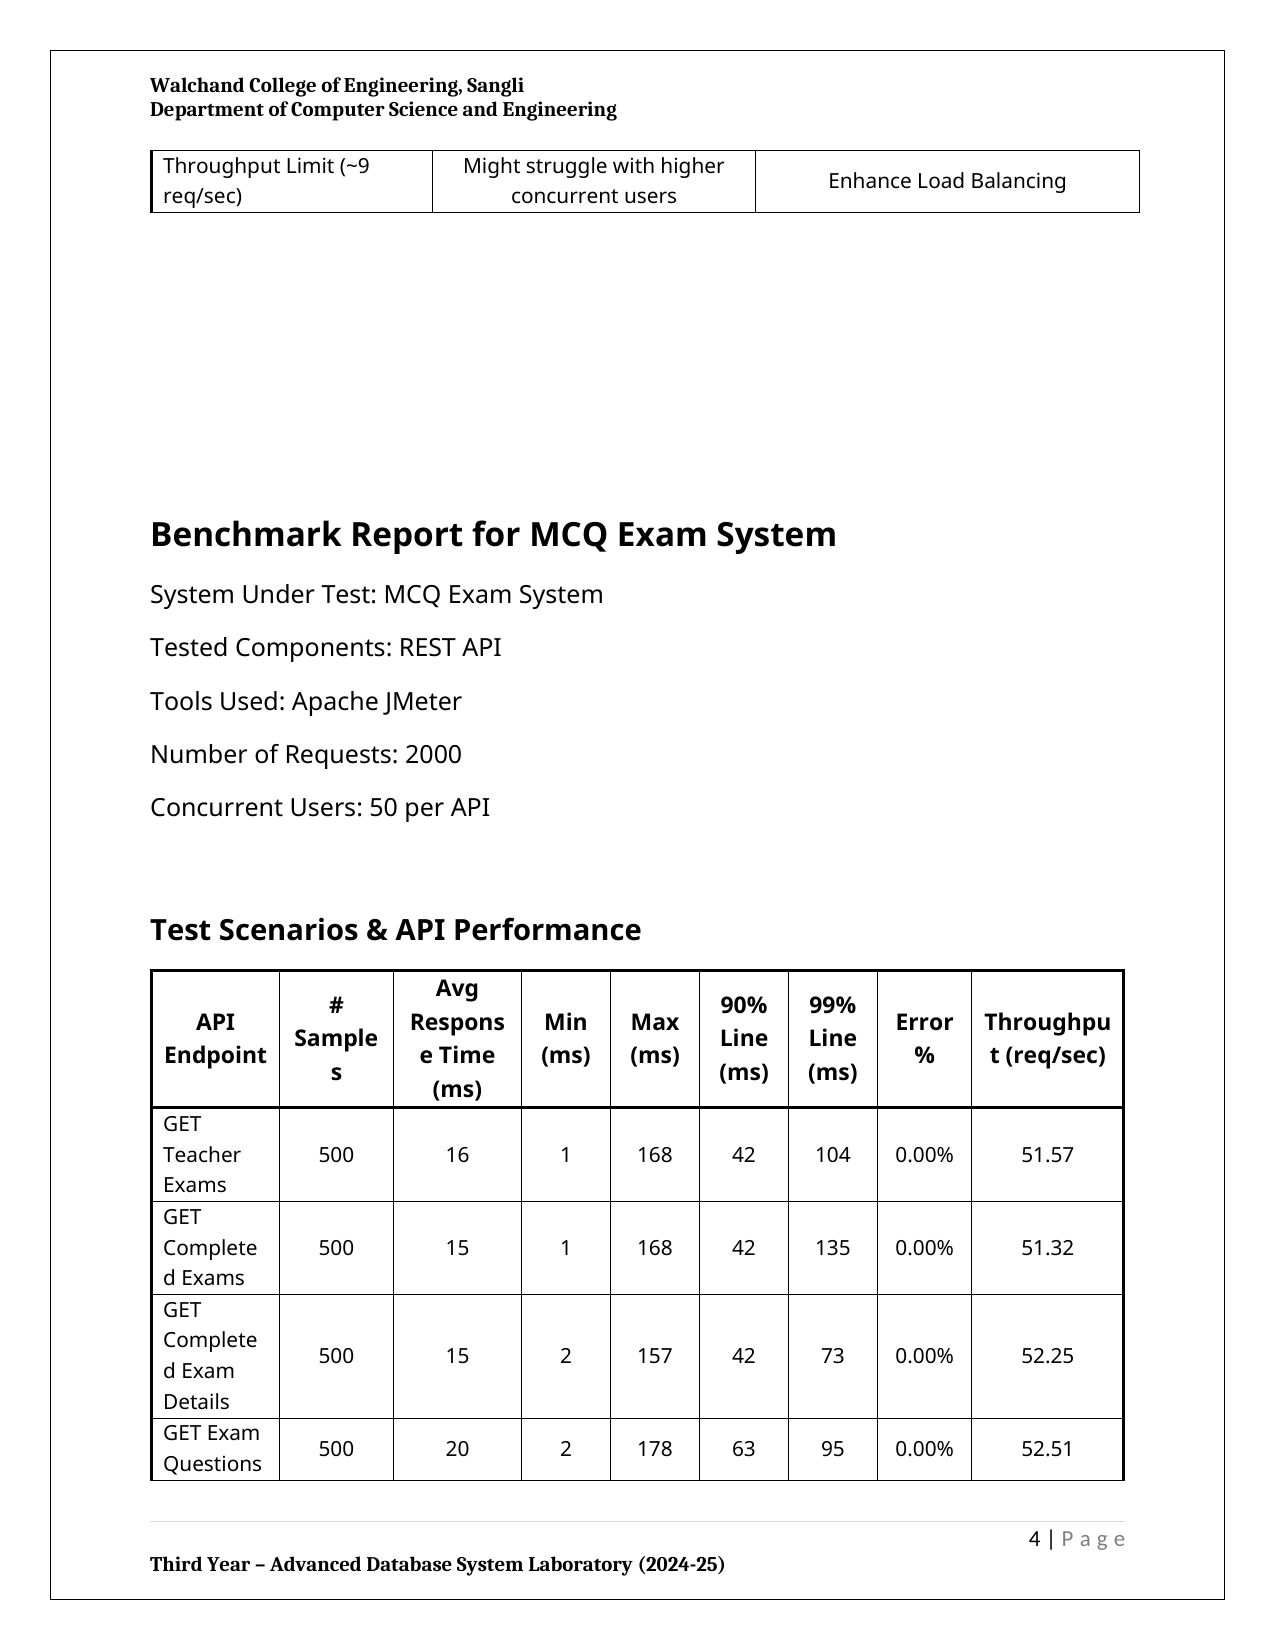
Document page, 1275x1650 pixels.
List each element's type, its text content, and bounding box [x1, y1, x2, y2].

text Benchmark Report for MCQ Exam System [150, 511, 1125, 556]
table_cell 51.32 [972, 1202, 1122, 1294]
table_cell 0.00% [878, 1202, 971, 1294]
table_cell 15 [394, 1202, 521, 1294]
table_cell GET Teacher Exams [153, 1109, 279, 1201]
table_cell 73 [789, 1295, 877, 1417]
table_cell 0.00% [878, 1109, 971, 1201]
table_cell 1 [522, 1202, 610, 1294]
table_cell 2 [522, 1295, 610, 1417]
table_header Error % [878, 972, 971, 1106]
table_cell 168 [611, 1202, 699, 1294]
table_cell 168 [611, 1109, 699, 1201]
table_header Min (ms) [522, 972, 610, 1106]
table_cell 104 [789, 1109, 877, 1201]
table_cell GET Exam Questions [153, 1419, 279, 1479]
table_cell 16 [394, 1109, 521, 1201]
table_header 99% Line (ms) [789, 972, 877, 1106]
table_cell 52.25 [972, 1295, 1122, 1417]
table_cell 95 [789, 1419, 877, 1479]
table_cell 20 [394, 1419, 521, 1479]
table_cell 15 [394, 1295, 521, 1417]
table_cell 0.00% [878, 1419, 971, 1479]
table_cell Enhance Load Balancing [756, 151, 1139, 212]
table_cell 2 [522, 1419, 610, 1479]
table_cell Might struggle with higher concurrent users [433, 151, 755, 212]
table_cell 500 [280, 1202, 393, 1294]
table_cell 51.57 [972, 1109, 1122, 1201]
text Test Scenarios & API Performance [150, 909, 1125, 949]
table_cell 1 [522, 1109, 610, 1201]
table_cell 500 [280, 1109, 393, 1201]
table_cell Throughput Limit (~9 req/sec) [153, 151, 432, 212]
text Tools Used: Apache JMeter [150, 683, 1125, 717]
text Tested Components: REST API [150, 630, 1125, 664]
table_cell 42 [700, 1202, 788, 1294]
table_header Avg Response Time (ms) [394, 972, 521, 1106]
table_header API Endpoint [153, 972, 279, 1106]
table_cell 63 [700, 1419, 788, 1479]
table_cell 178 [611, 1419, 699, 1479]
text Concurrent Users: 50 per API [150, 790, 1125, 824]
table_header Throughput (req/sec) [972, 972, 1122, 1106]
table_cell GET Completed Exam Details [153, 1295, 279, 1417]
table_cell 0.00% [878, 1295, 971, 1417]
table_cell 52.51 [972, 1419, 1122, 1479]
table_cell 500 [280, 1419, 393, 1479]
table_cell 42 [700, 1295, 788, 1417]
table_cell 42 [700, 1109, 788, 1201]
table_cell 500 [280, 1295, 393, 1417]
table_cell GET Completed Exams [153, 1202, 279, 1294]
text System Under Test: MCQ Exam System [150, 576, 1125, 610]
table_cell 135 [789, 1202, 877, 1294]
text Number of Requests: 2000 [150, 737, 1125, 771]
table_header Max (ms) [611, 972, 699, 1106]
table_header # Samples [280, 972, 393, 1106]
table_cell 157 [611, 1295, 699, 1417]
table_header 90% Line (ms) [700, 972, 788, 1106]
